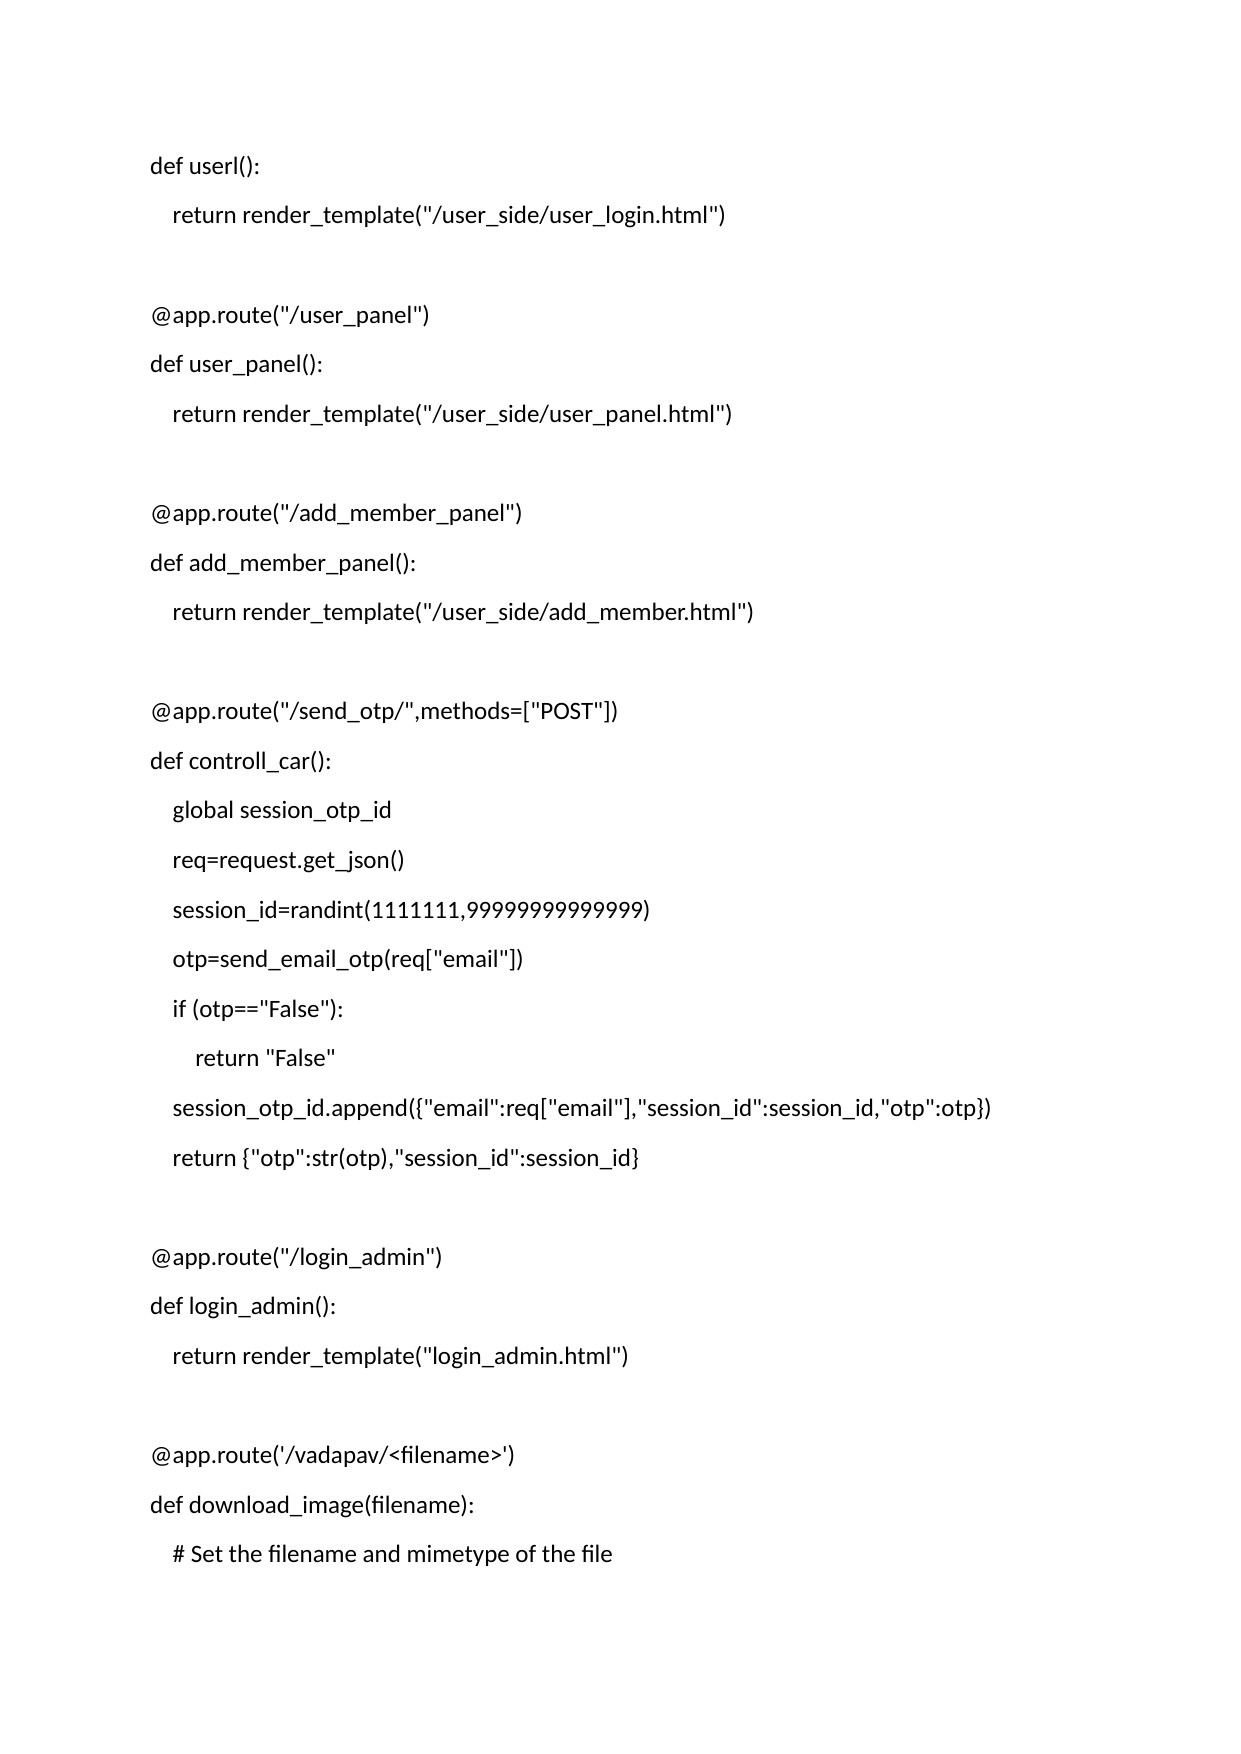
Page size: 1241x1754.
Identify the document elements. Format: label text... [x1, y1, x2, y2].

text return "False" [150, 1042, 1090, 1073]
text def download_image(filename): [150, 1489, 1090, 1519]
text @app.route("/send_otp/",methods=["POST"]) [150, 695, 1090, 726]
text if (otp=="False"): [150, 993, 1090, 1023]
text def controll_car(): [150, 745, 1090, 776]
text return render_template("login_admin.html") [150, 1340, 1090, 1371]
text return render_template("/user_side/user_login.html") [150, 199, 1090, 230]
text def userl(): [150, 150, 1090, 181]
text @app.route("/user_panel") [150, 299, 1090, 329]
text # Set the filename and mimetype of the file [150, 1538, 1090, 1569]
text @app.route("/add_member_panel") [150, 497, 1090, 528]
text return render_template("/user_side/user_panel.html") [150, 398, 1090, 428]
text req=request.get_json() [150, 844, 1090, 875]
text def user_panel(): [150, 348, 1090, 379]
text def add_member_panel(): [150, 547, 1090, 577]
text global session_otp_id [150, 794, 1090, 825]
text return {"otp":str(otp),"session_id":session_id} [150, 1142, 1090, 1172]
text def login_admin(): [150, 1290, 1090, 1321]
text session_otp_id.append({"email":req["email"],"session_id":session_id,"otp":otp}) [150, 1092, 1090, 1123]
text session_id=randint(1111111,99999999999999) [150, 894, 1090, 924]
text @app.route('/vadapav/<filename>') [150, 1439, 1090, 1470]
text otp=send_email_otp(req["email"]) [150, 943, 1090, 974]
text @app.route("/login_admin") [150, 1241, 1090, 1271]
text return render_template("/user_side/add_member.html") [150, 596, 1090, 627]
